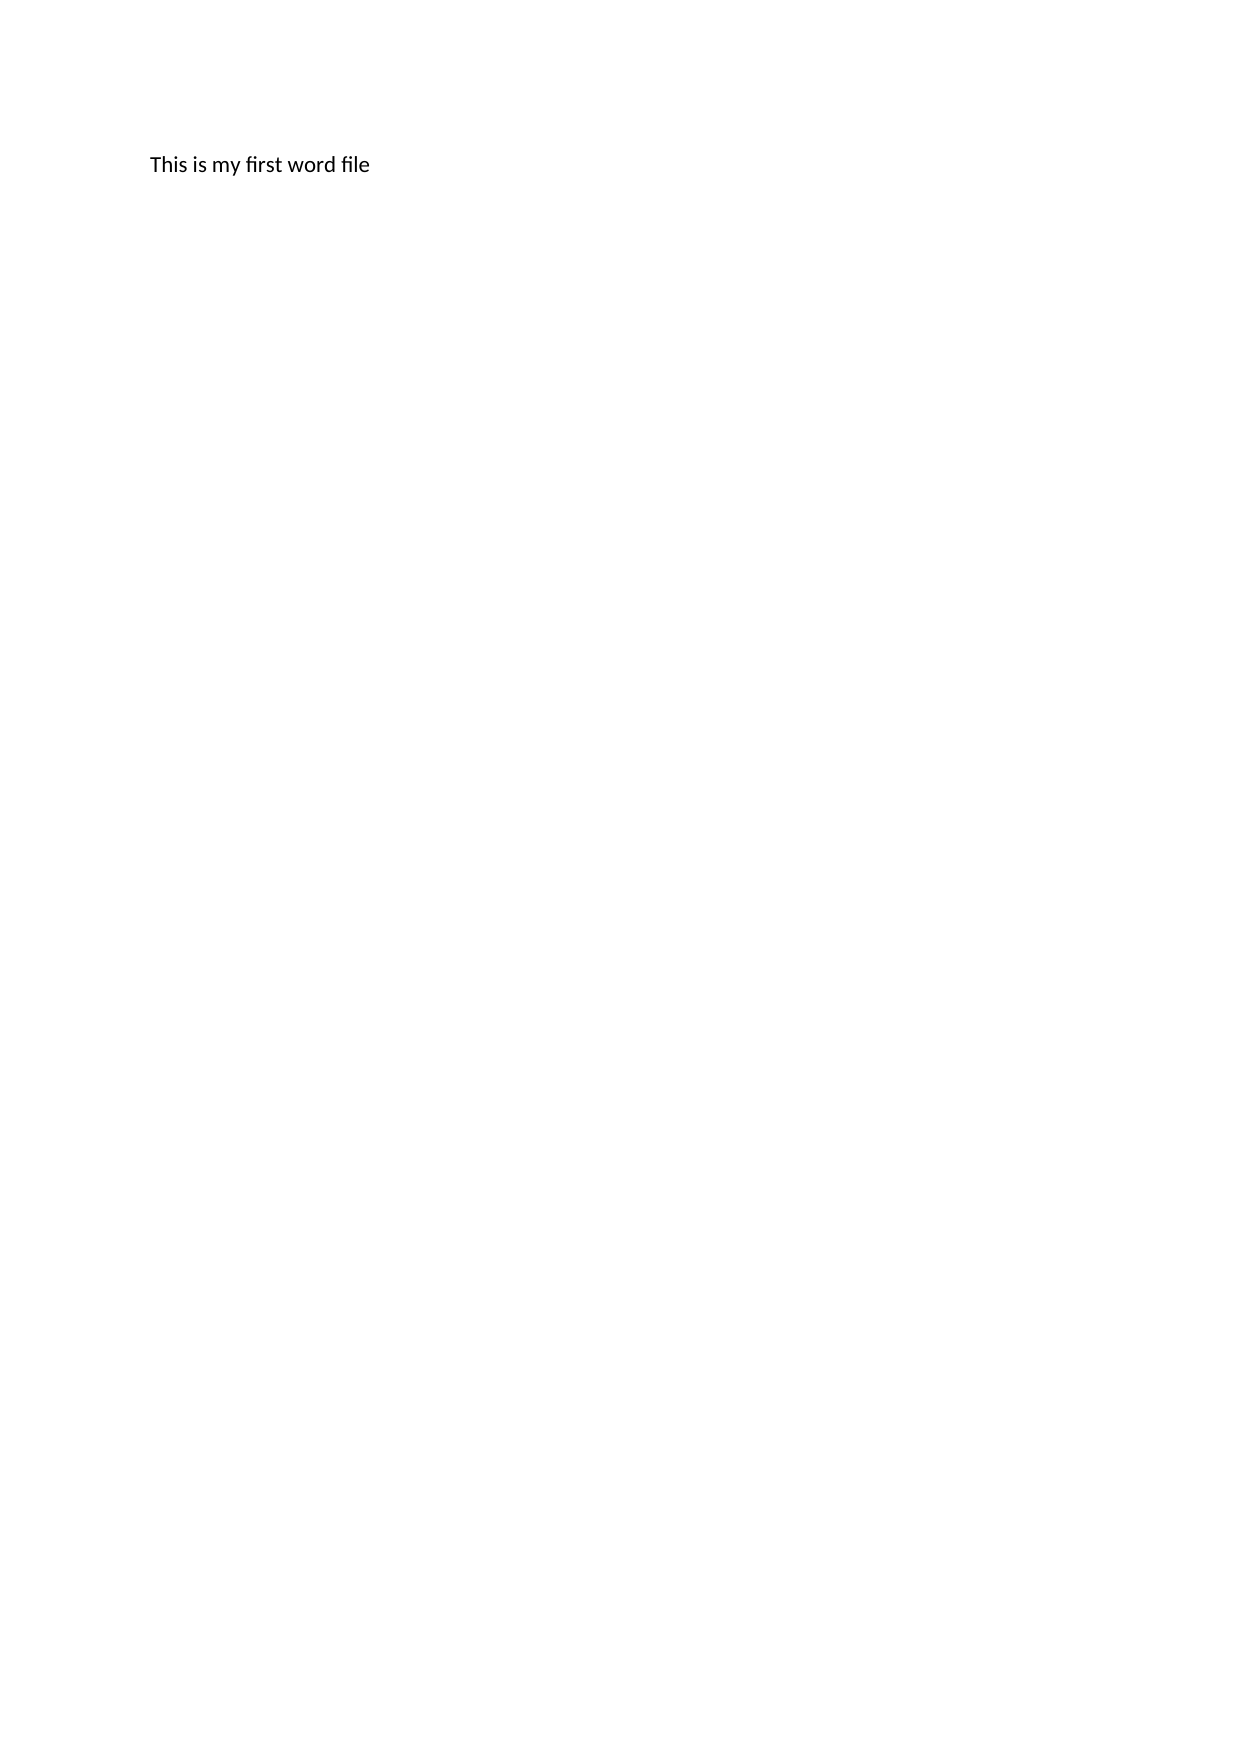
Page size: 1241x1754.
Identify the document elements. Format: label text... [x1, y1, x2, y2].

text This is my first word file [150, 150, 1090, 178]
